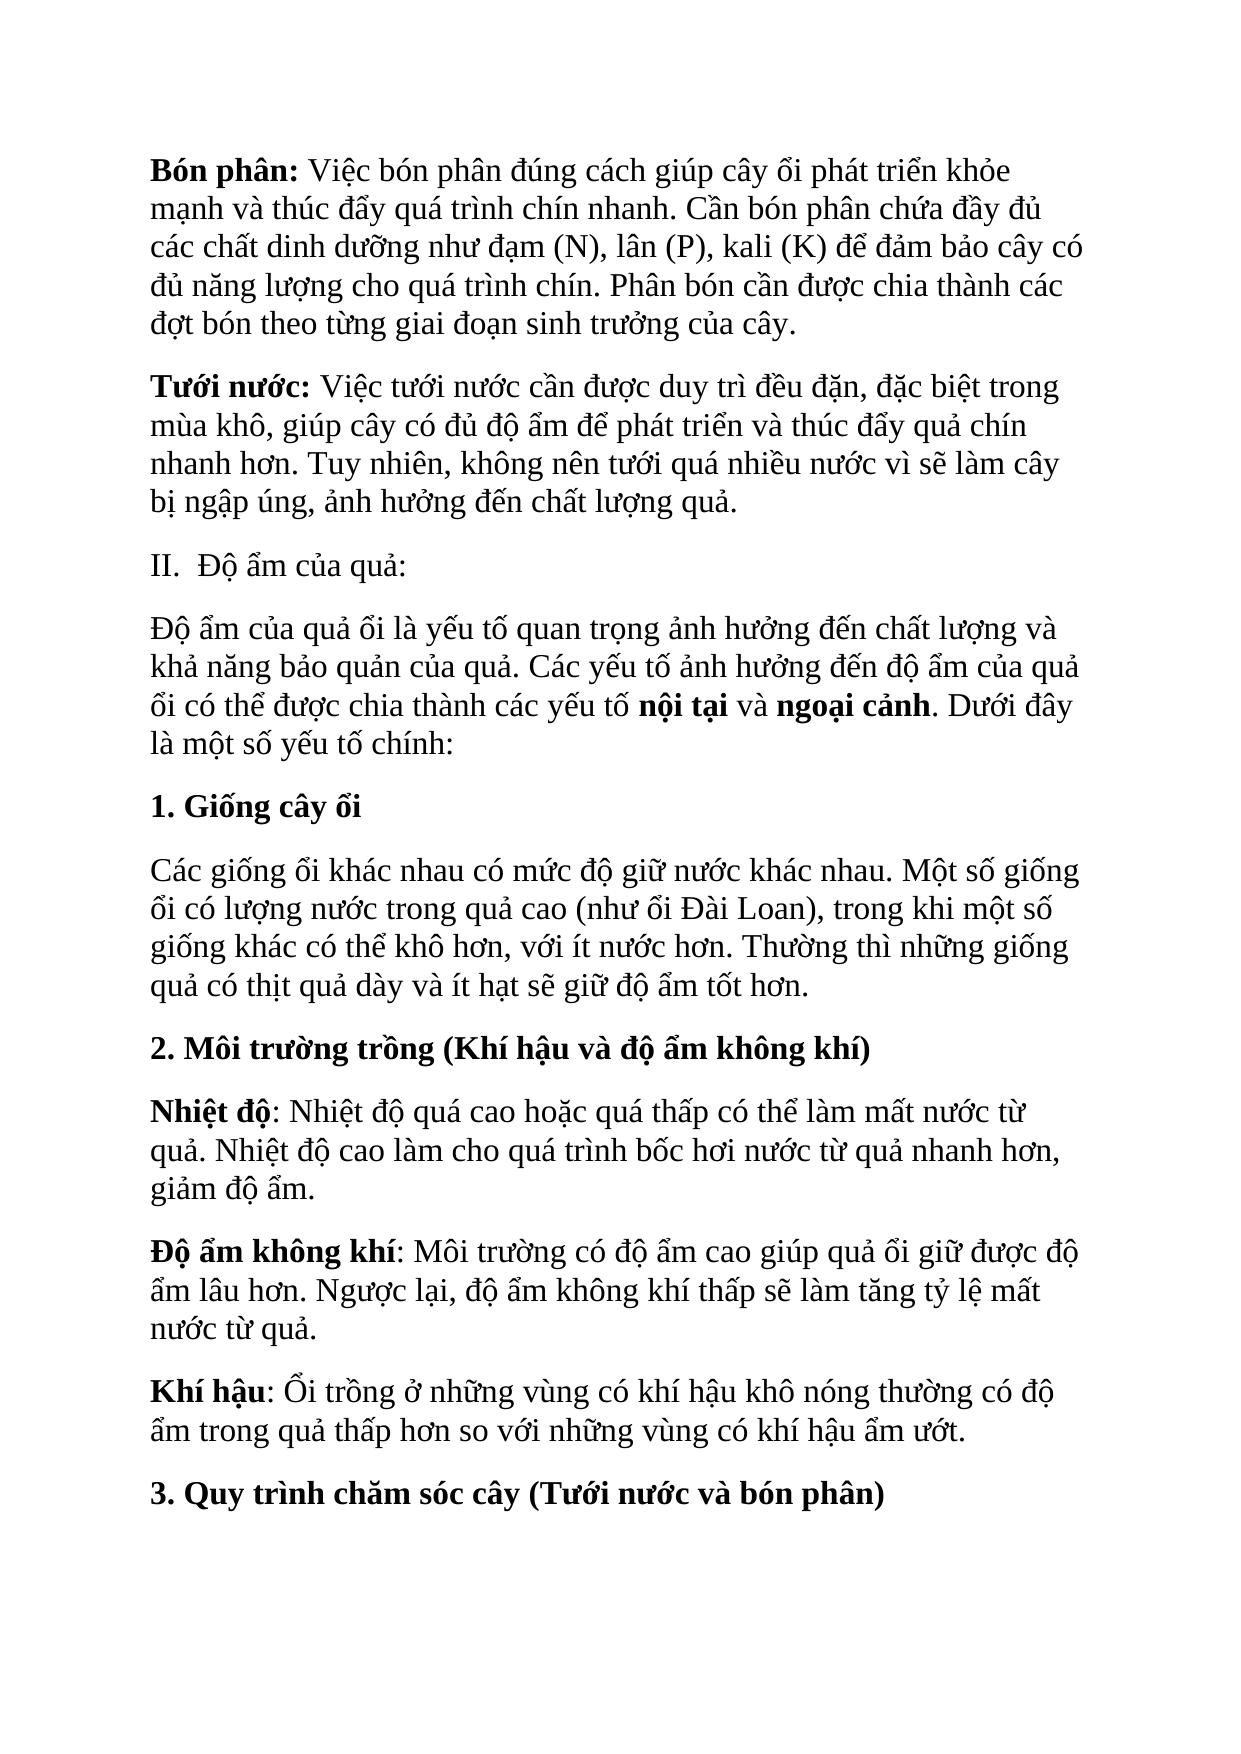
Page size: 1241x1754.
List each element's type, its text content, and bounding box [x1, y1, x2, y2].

text Độ ẩm không khí: Môi trường có độ ẩm cao giúp quả ổi giữ được độ ẩm lâu hơn. Ngược lại, độ ẩm không khí thấp sẽ làm tăng tỷ lệ mất nước từ quả. [150, 1232, 1090, 1347]
text Độ ẩm của quả ổi là yếu tố quan trọng ảnh hưởng đến chất lượng và khả năng bảo quản của quả. Các yếu tố ảnh hưởng đến độ ẩm của quả ổi có thể được chia thành các yếu tố nội tại và ngoại cảnh. Dưới đây là một số yếu tố chính: [150, 608, 1090, 762]
text Khí hậu: Ổi trồng ở những vùng có khí hậu khô nóng thường có độ ẩm trong quả thấp hơn so với những vùng có khí hậu ẩm ướt. [150, 1372, 1090, 1448]
text 2. Môi trường trồng (Khí hậu và độ ẩm không khí) [150, 1028, 1090, 1067]
text II. Độ ẩm của quả: [150, 545, 1090, 583]
text Các giống ổi khác nhau có mức độ giữ nước khác nhau. Một số giống ổi có lượng nước trong quả cao (như ổi Đài Loan), trong khi một số giống khác có thể khô hơn, với ít nước hơn. Thường thì những giống quả có thịt quả dày và ít hạt sẽ giữ độ ẩm tốt hơn. [150, 850, 1090, 1003]
text 3. Quy trình chăm sóc cây (Tưới nước và bón phân) [150, 1473, 1090, 1512]
text Nhiệt độ: Nhiệt độ quá cao hoặc quá thấp có thể làm mất nước từ quả. Nhiệt độ cao làm cho quá trình bốc hơi nước từ quả nhanh hơn, giảm độ ẩm. [150, 1092, 1090, 1207]
text 1. Giống cây ổi [150, 787, 1090, 825]
text Tưới nước: Việc tưới nước cần được duy trì đều đặn, đặc biệt trong mùa khô, giúp cây có đủ độ ẩm để phát triển và thúc đẩy quả chín nhanh hơn. Tuy nhiên, không nên tưới quá nhiều nước vì sẽ làm cây bị ngập úng, ảnh hưởng đến chất lượng quả. [150, 367, 1090, 520]
text Bón phân: Việc bón phân đúng cách giúp cây ổi phát triển khỏe mạnh và thúc đẩy quá trình chín nhanh. Cần bón phân chứa đầy đủ các chất dinh dưỡng như đạm (N), lân (P), kali (K) để đảm bảo cây có đủ năng lượng cho quá trình chín. Phân bón cần được chia thành các đợt bón theo từng giai đoạn sinh trưởng của cây. [150, 150, 1090, 342]
